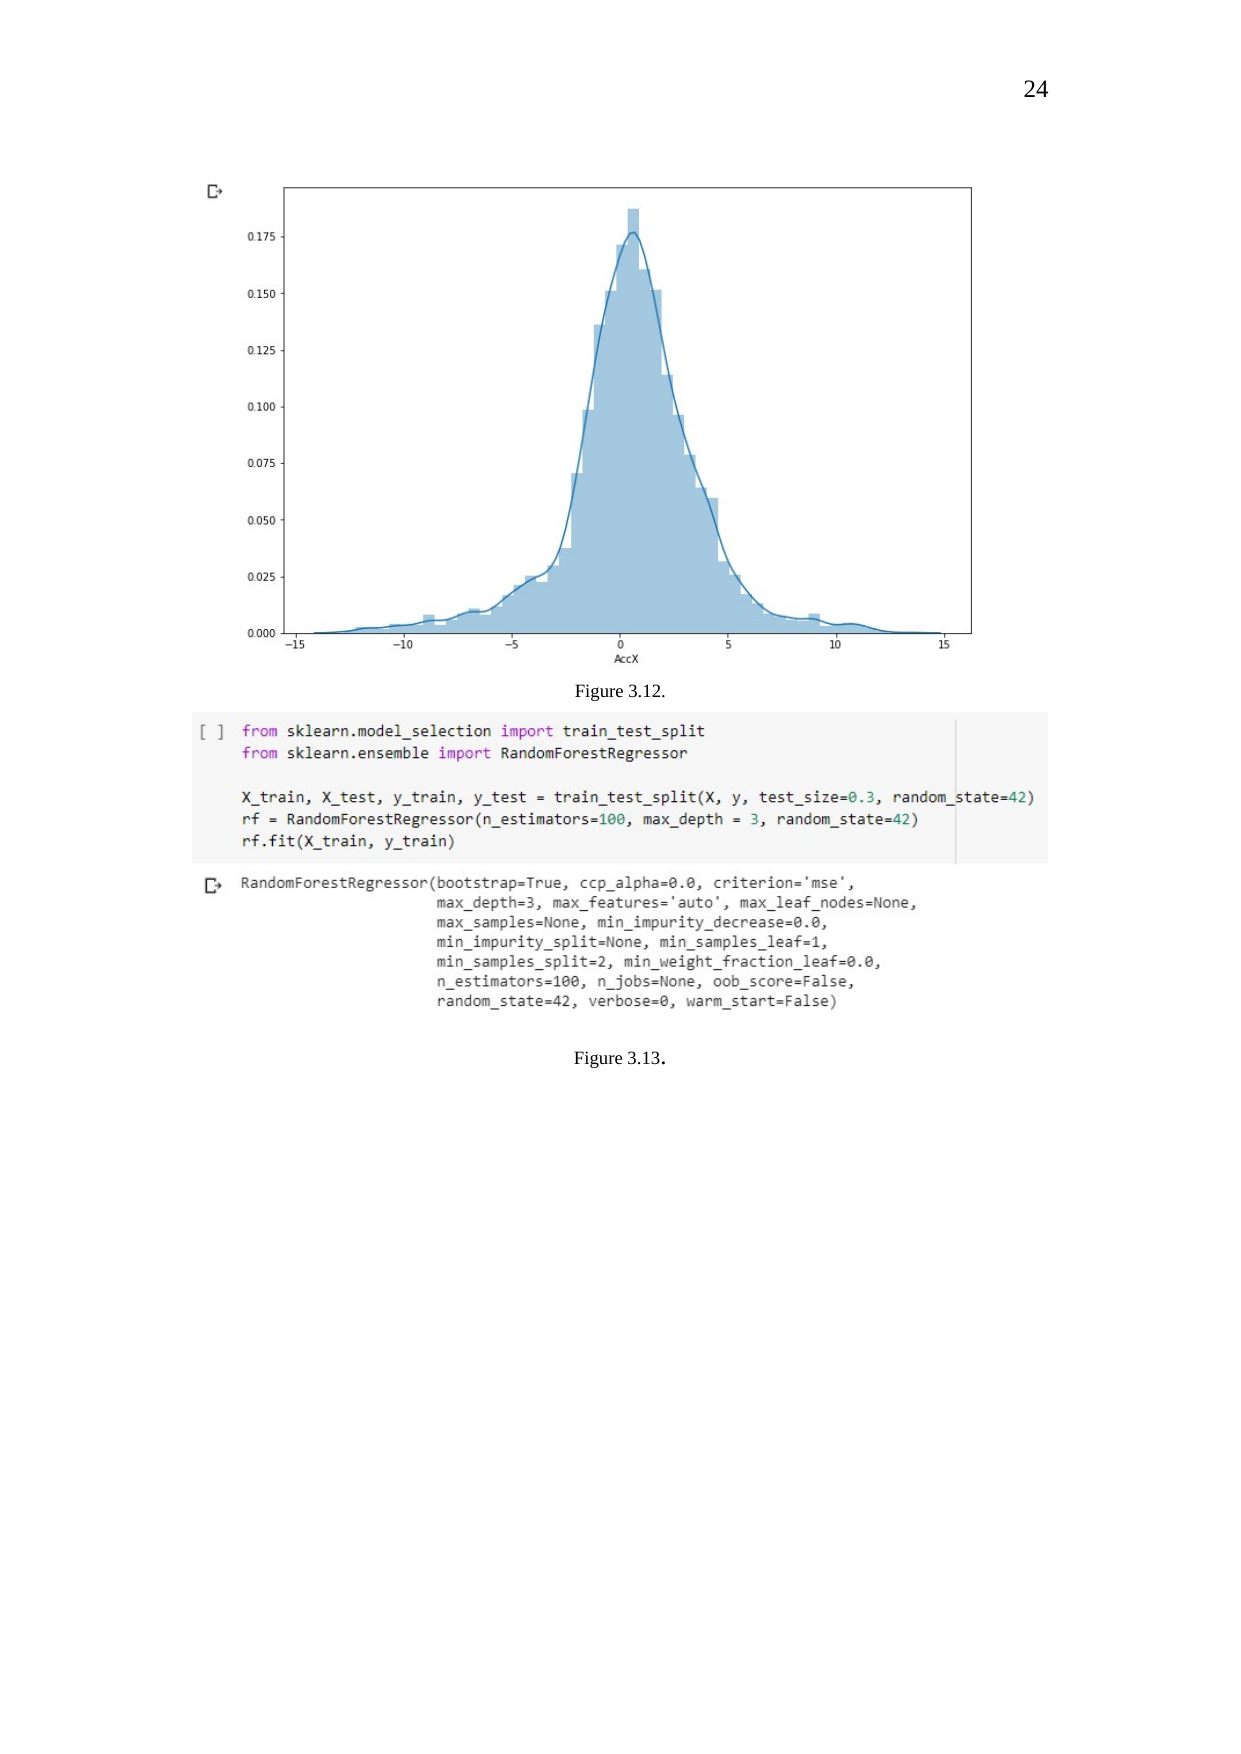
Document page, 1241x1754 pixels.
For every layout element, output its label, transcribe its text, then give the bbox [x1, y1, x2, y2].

text Figure 3.13. [192, 1027, 1048, 1070]
picture [192, 712, 1049, 1027]
text Figure 3.12. [192, 670, 1048, 702]
picture [192, 177, 1049, 670]
